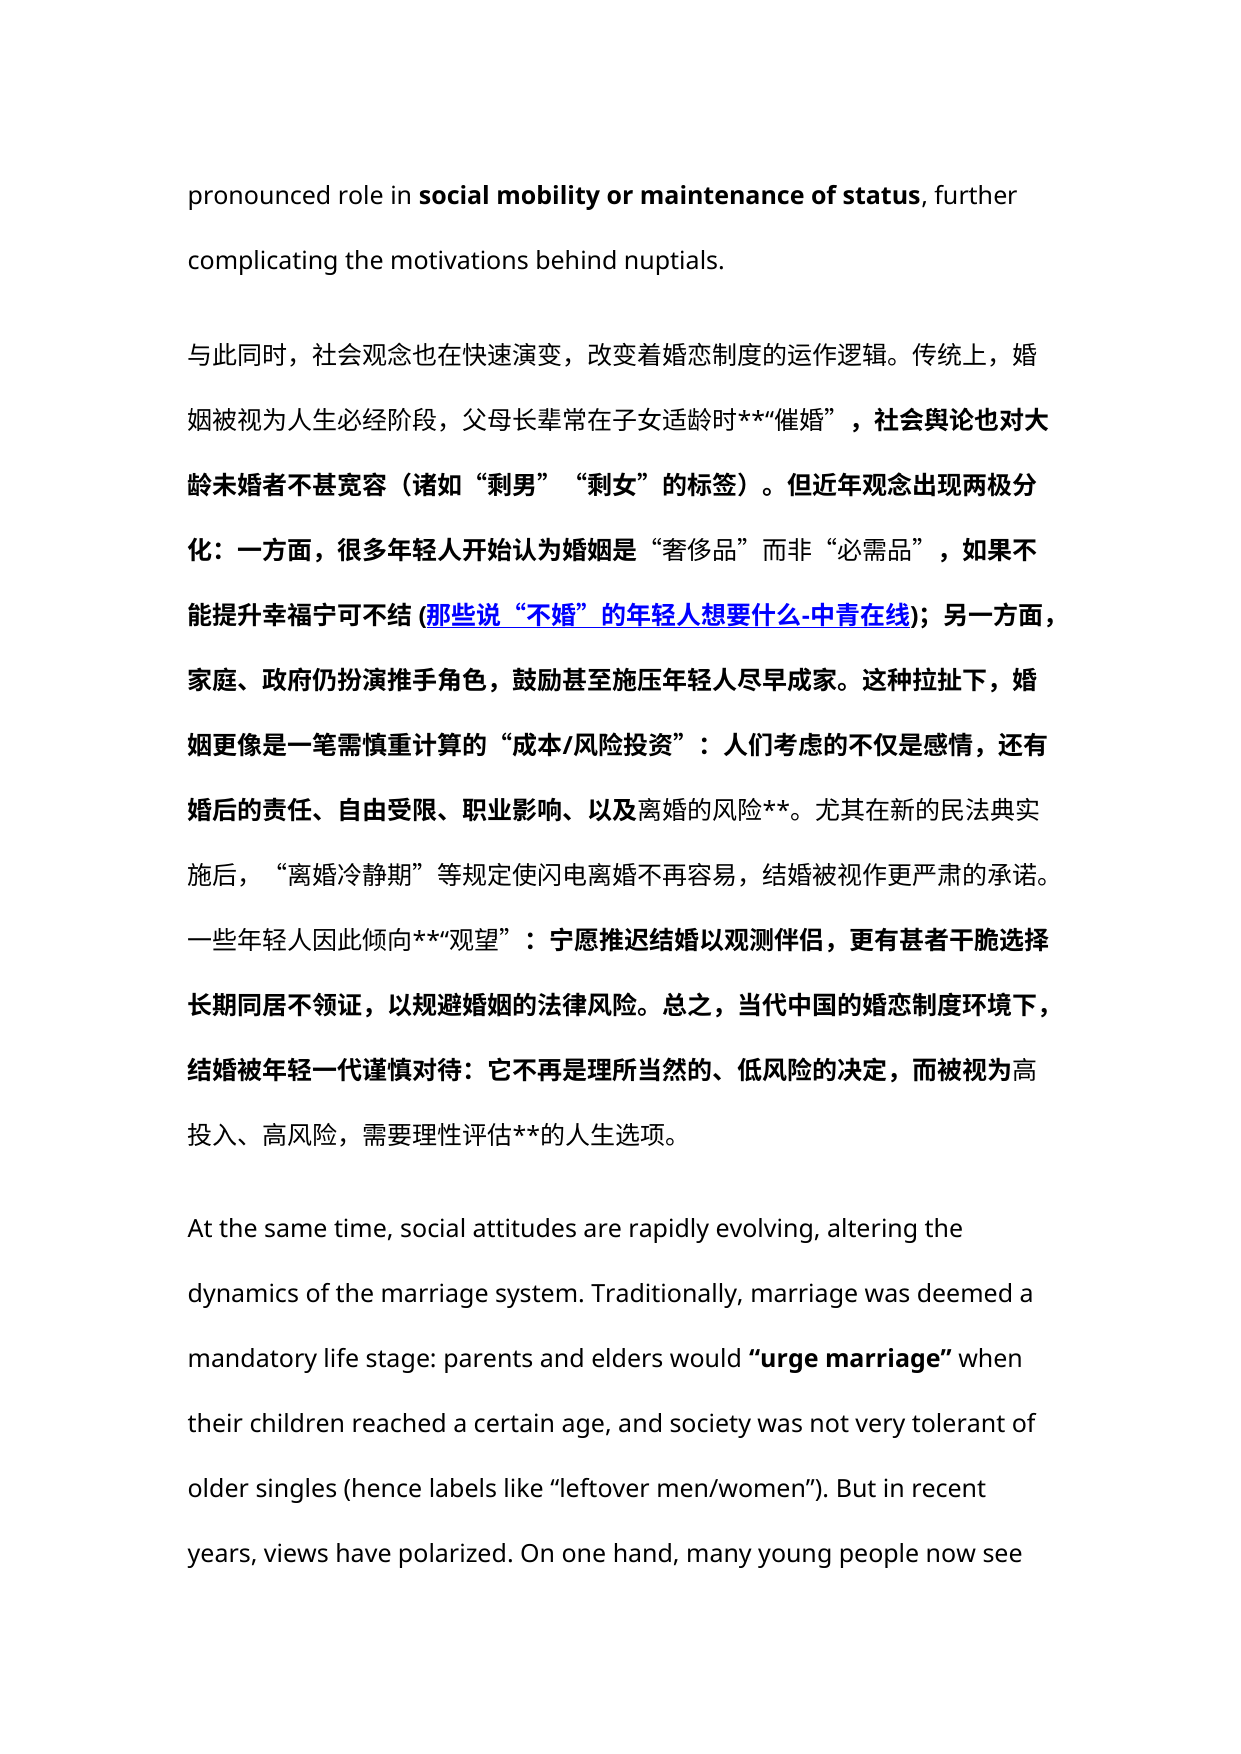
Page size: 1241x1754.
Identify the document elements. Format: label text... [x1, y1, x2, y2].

text 与此同时，社会观念也在快速演变，改变着婚恋制度的运作逻辑。传统上，婚姻被视为人生必经阶段，父母长辈常在子女适龄时**“催婚”，社会舆论也对大龄未婚者不甚宽容（诸如“剩男”“剩女”的标签）。但近年观念出现两极分化：一方面，很多年轻人开始认为婚姻是“奢侈品”而非“必需品”，如果不能提升幸福宁可不结 (那些说“不婚”的年轻人想要什么-中青在线)；另一方面，家庭、政府仍扮演推手角色，鼓励甚至施压年轻人尽早成家。这种拉扯下，婚姻更像是一笔需慎重计算的“成本/风险投资”：人们考虑的不仅是感情，还有婚后的责任、自由受限、职业影响、以及离婚的风险**。尤其在新的民法典实施后，“离婚冷静期”等规定使闪电离婚不再容易，结婚被视作更严肃的承诺。一些年轻人因此倾向**“观望”：宁愿推迟结婚以观测伴侣，更有甚者干脆选择长期同居不领证，以规避婚姻的法律风险。总之，当代中国的婚恋制度环境下，结婚被年轻一代谨慎对待：它不再是理所当然的、低风险的决定，而被视为高投入、高风险，需要理性评估**的人生选项。 [187, 321, 1053, 1166]
